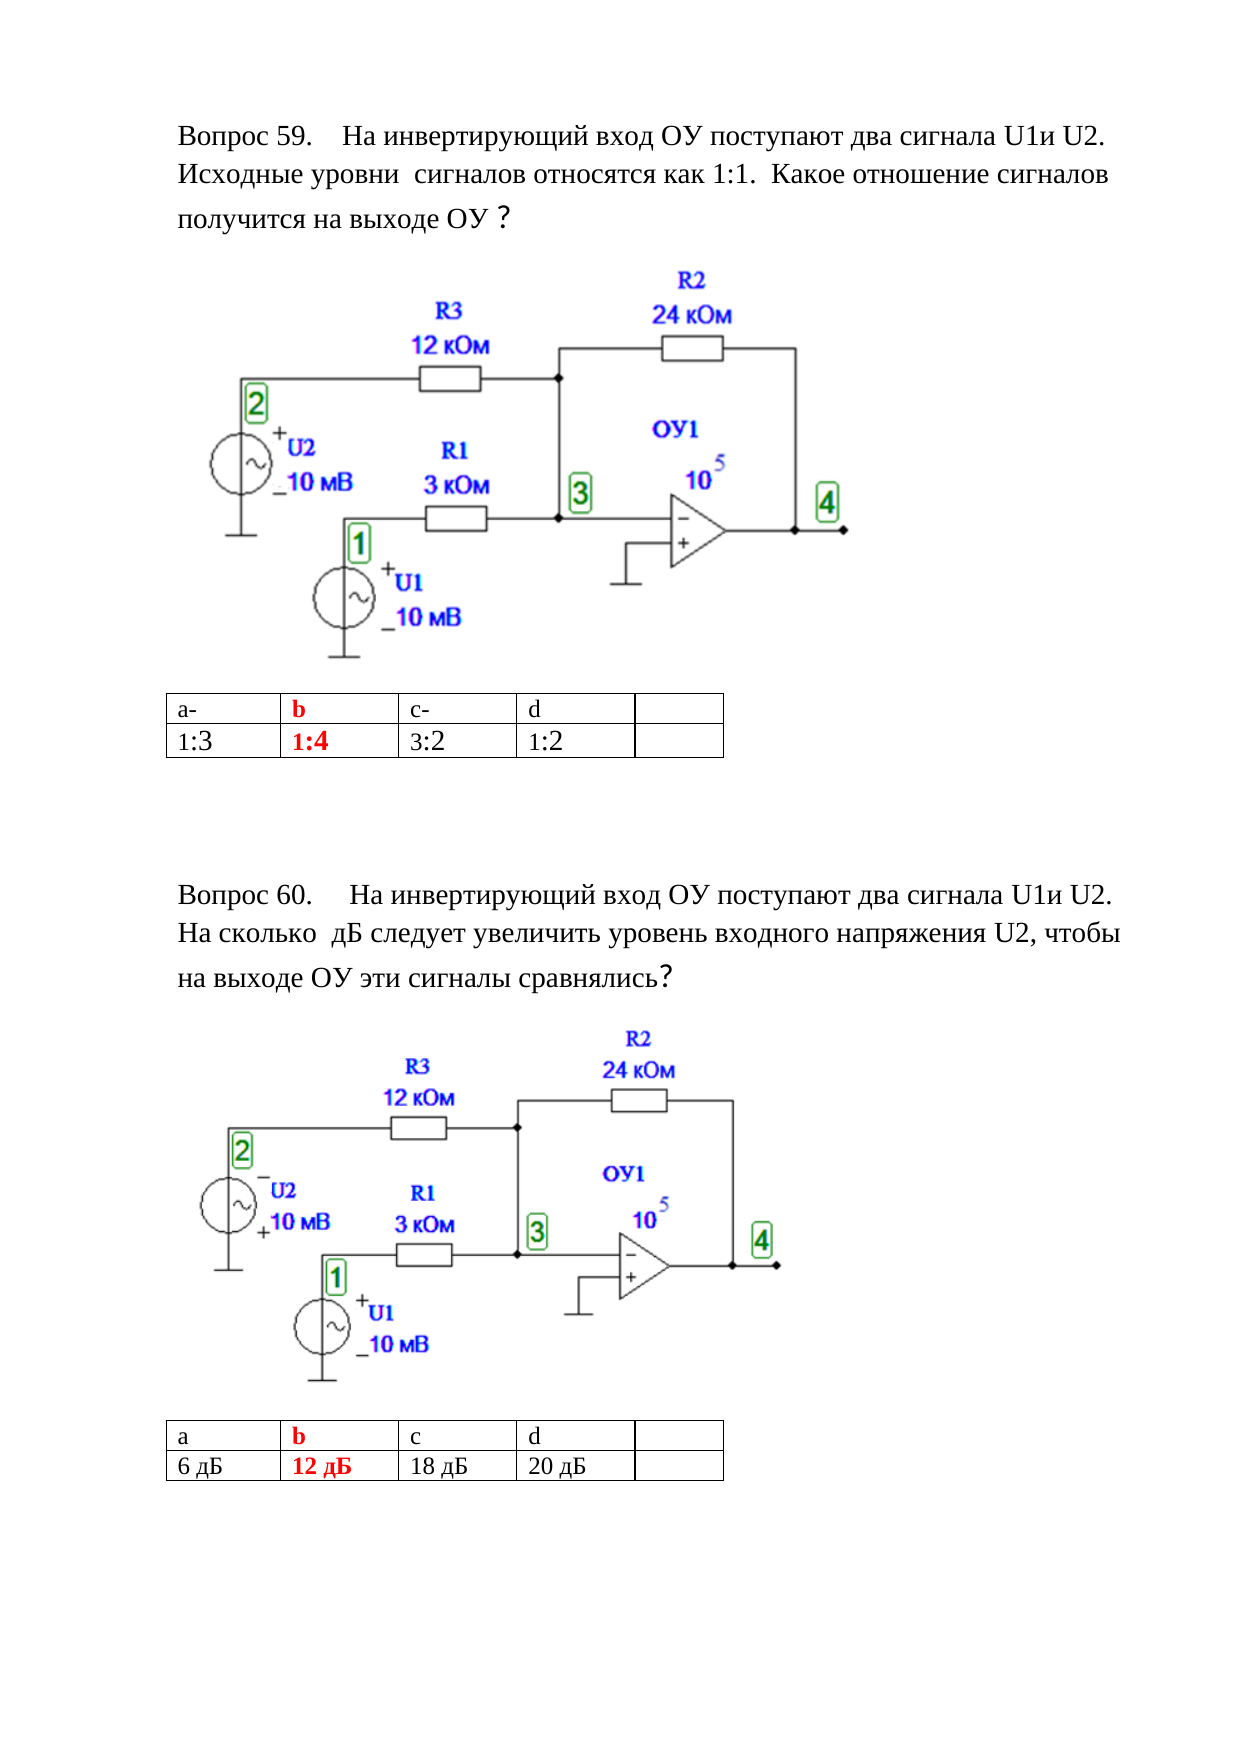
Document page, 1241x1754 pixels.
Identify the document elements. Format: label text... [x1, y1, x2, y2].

table_header d [517, 1421, 634, 1450]
table_cell 18 дБ [399, 1451, 516, 1479]
text Вопрос 59. На инвертирующий вход ОУ поступают два сигнала U1и U2. Исходные уровни сигналов относятся как 1:1. Какое отношение сигналов получится на выходе ОУ ? [177, 118, 1152, 237]
table_header [636, 694, 723, 722]
table_header a- [167, 694, 280, 722]
text Вопрос 60. На инвертирующий вход ОУ поступают два сигнала U1и U2. На сколько дБ следует увеличить уровень входного напряжения U2, чтобы на выходе ОУ эти сигналы сравнялись? [177, 877, 1152, 996]
table_header b [281, 694, 398, 722]
picture [177, 263, 854, 668]
table_cell [636, 1451, 723, 1479]
picture [177, 1022, 793, 1395]
table_cell 6 дБ [167, 1451, 280, 1479]
table_header a [167, 1421, 280, 1450]
table_cell [636, 724, 723, 757]
table_header d [517, 694, 634, 722]
table_cell 20 дБ [517, 1451, 634, 1479]
table_header b [281, 1421, 398, 1450]
table_cell 1:2 [517, 724, 634, 757]
table_header c- [399, 694, 516, 722]
table_cell 3:2 [399, 724, 516, 757]
table_header c [399, 1421, 516, 1450]
table_cell 12 дБ [281, 1451, 398, 1479]
table_cell 1:3 [167, 724, 280, 757]
table_header [636, 1421, 723, 1450]
table_cell 1:4 [281, 724, 398, 757]
